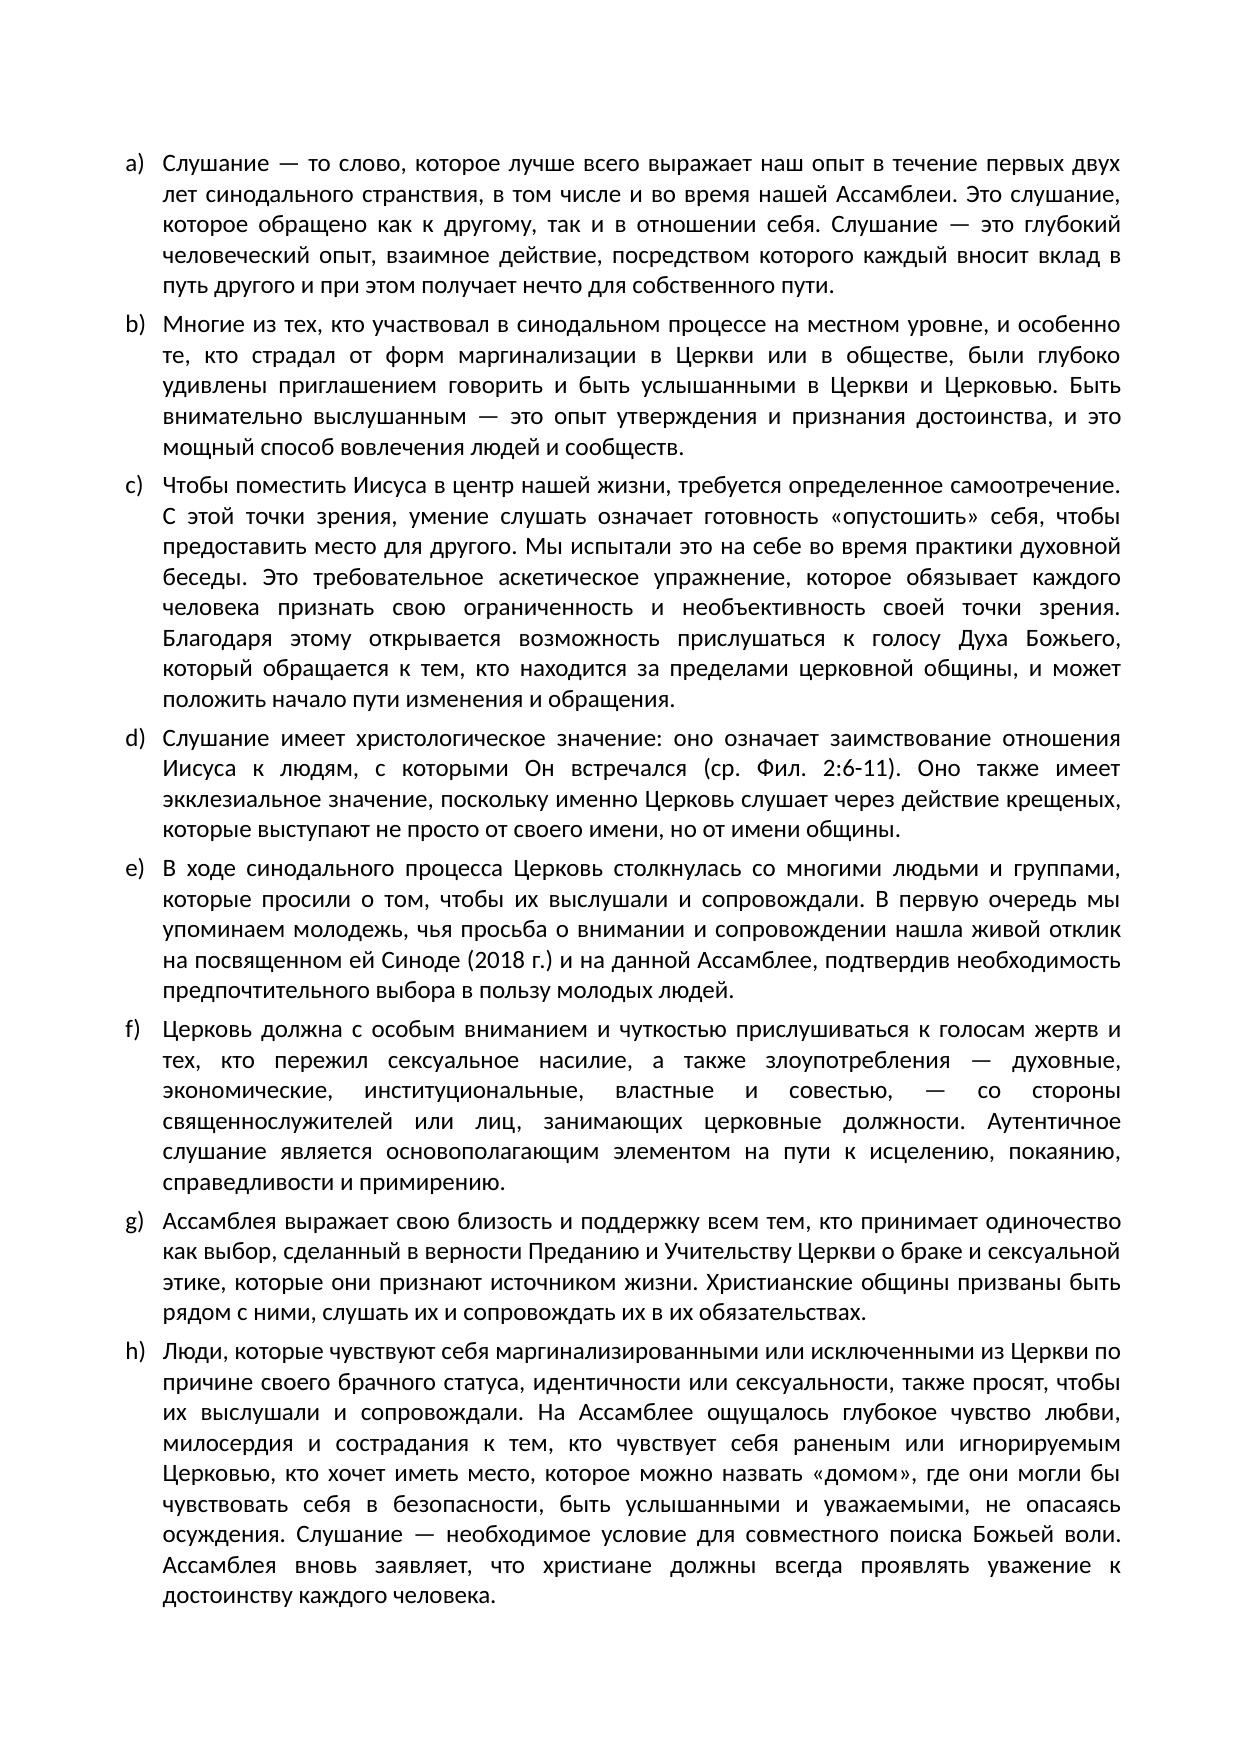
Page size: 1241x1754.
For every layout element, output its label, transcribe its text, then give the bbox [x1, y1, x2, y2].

list В ходе синодального процесса Церковь столкнулась со многими людьми и группами, которые просили о том, чтобы их выслушали и сопровождали. В первую очередь мы упоминаем молодежь, чья просьба о внимании и сопровождении нашла живой отклик на посвященном ей Синоде (2018 г.) и на данной Ассамблее, подтвердив необходимость предпочтительного выбора в пользу молодых людей. [125, 852, 1122, 1005]
list Чтобы поместить Иисуса в центр нашей жизни, требуется определенное самоотречение. С этой точки зрения, умение слушать означает готовность «опустошить» себя, чтобы предоставить место для другого. Мы испытали это на себе во время практики духовной беседы. Это требовательное аскетическое упражнение, которое обязывает каждого человека признать свою ограниченность и необъективность своей точки зрения. Благодаря этому открывается возможность прислушаться к голосу Духа Божьего, который обращается к тем, кто находится за пределами церковной общины, и может положить начало пути изменения и обращения. [125, 469, 1122, 714]
list Слушание — то слово, которое лучше всего выражает наш опыт в течение первых двух лет синодального странствия, в том числе и во время нашей Ассамблеи. Это слушание, которое обращено как к другому, так и в отношении себя. Слушание — это глубокий человеческий опыт, взаимное действие, посредством которого каждый вносит вклад в путь другого и при этом получает нечто для собственного пути. [125, 148, 1122, 300]
list Люди, которые чувствуют себя маргинализированными или исключенными из Церкви по причине своего брачного статуса, идентичности или сексуальности, также просят, чтобы их выслушали и сопровождали. На Ассамблее ощущалось глубокое чувство любви, милосердия и сострадания к тем, кто чувствует себя раненым или игнорируемым Церковью, кто хочет иметь место, которое можно назвать «домом», где они могли бы чувствовать себя в безопасности, быть услышанными и уважаемыми, не опасаясь осуждения. Слушание — необходимое условие для совместного поиска Божьей воли. Ассамблея вновь заявляет, что христиане должны всегда проявлять уважение к достоинству каждого человека. [125, 1335, 1122, 1610]
list Ассамблея выражает свою близость и поддержку всем тем, кто принимает одиночество как выбор, сделанный в верности Преданию и Учительству Церкви о браке и сексуальной этике, которые они признают источником жизни. Христианские общины призваны быть рядом с ними, слушать их и сопровождать их в их обязательствах. [125, 1205, 1122, 1327]
list Многие из тех, кто участвовал в синодальном процессе на местном уровне, и особенно те, кто страдал от форм маргинализации в Церкви или в обществе, были глубоко удивлены приглашением говорить и быть услышанными в Церкви и Церковью. Быть внимательно выслушанным — это опыт утверждения и признания достоинства, и это мощный способ вовлечения людей и сообществ. [125, 308, 1122, 461]
list Церковь должна с особым вниманием и чуткостью прислушиваться к голосам жертв и тех, кто пережил сексуальное насилие, а также злоупотребления — духовные, экономические, институциональные, властные и совестью, — со стороны священнослужителей или лиц, занимающих церковные должности. Аутентичное слушание является основополагающим элементом на пути к исцелению, покаянию, справедливости и примирению. [125, 1013, 1122, 1196]
list Слушание имеет христологическое значение: оно означает заимствование отношения Иисуса к людям, с которыми Он встречался (ср. Фил. 2:6-11). Оно также имеет экклезиальное значение, поскольку именно Церковь слушает через действие крещеных, которые выступают не просто от своего имени, но от имени общины. [125, 722, 1122, 844]
